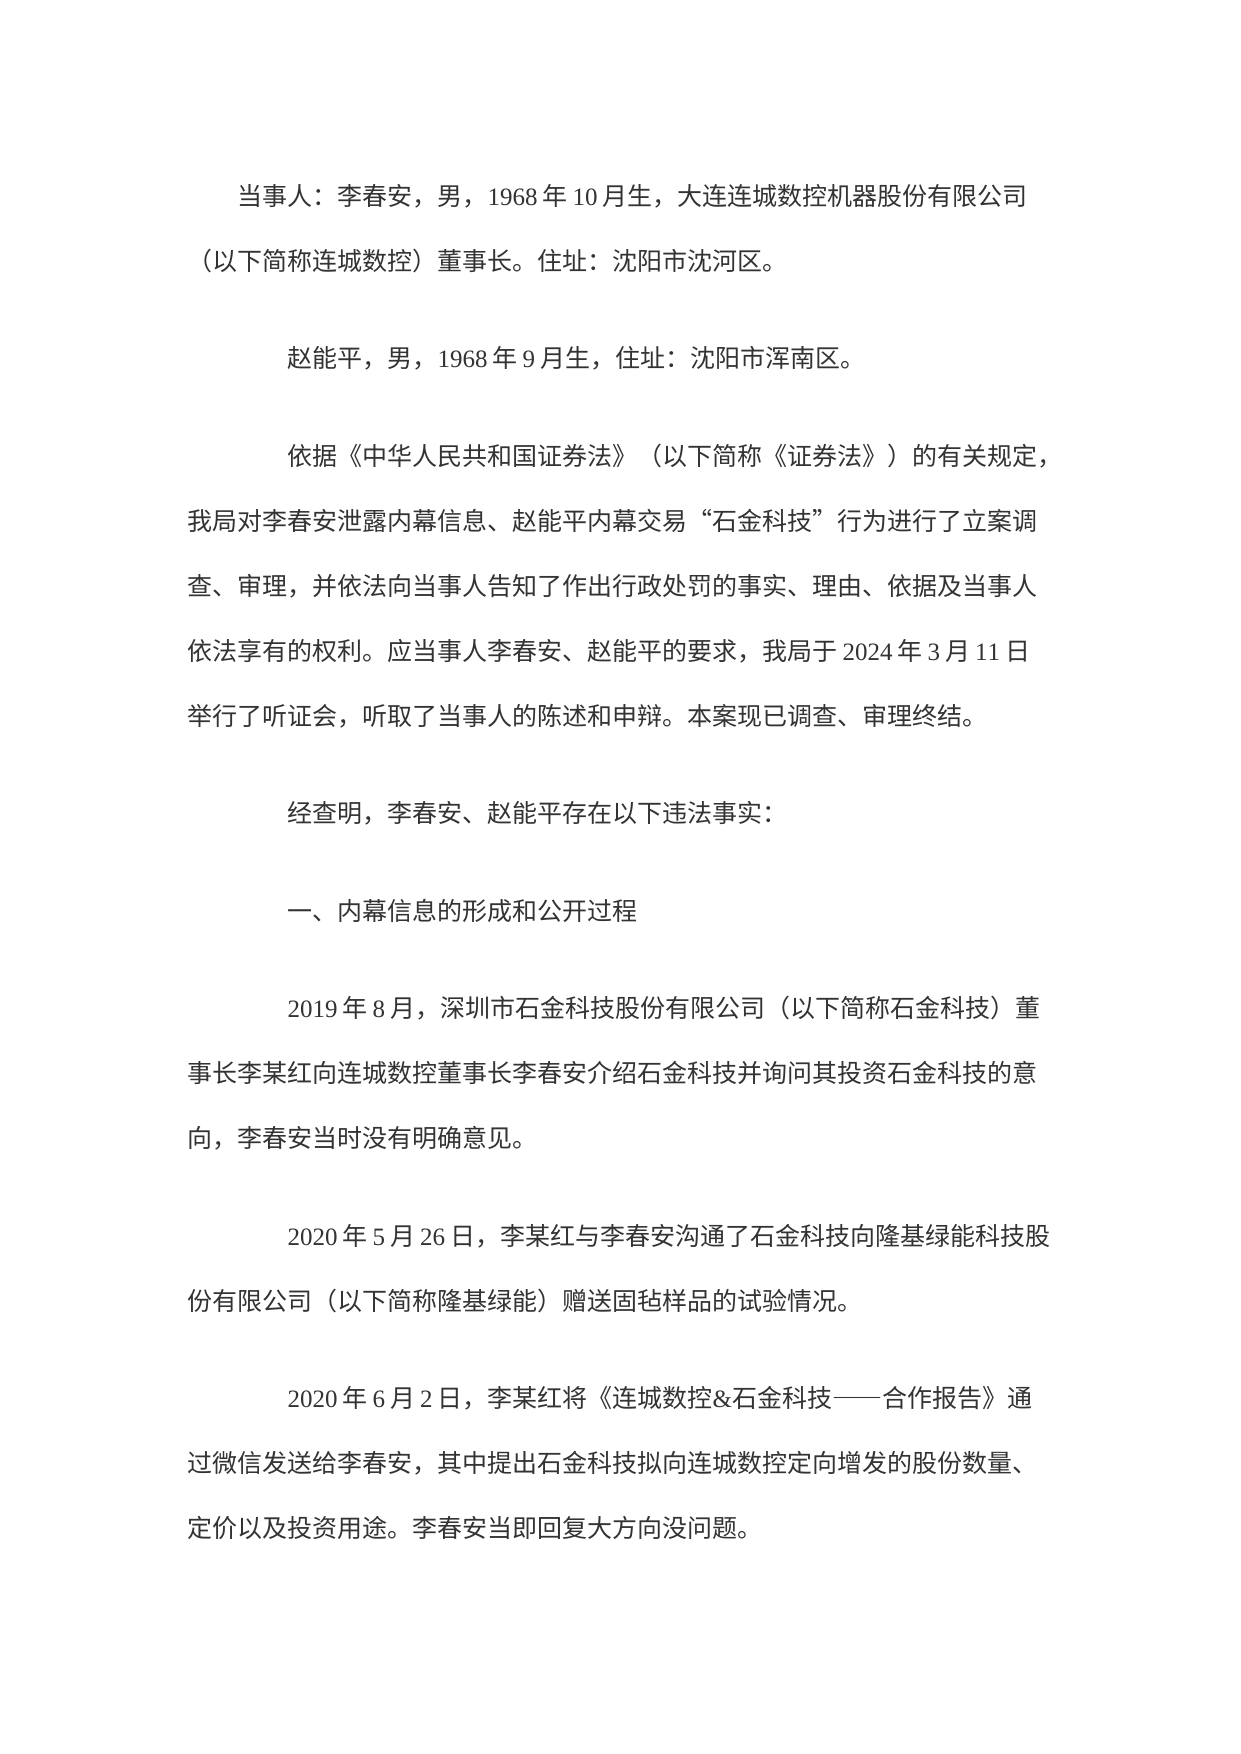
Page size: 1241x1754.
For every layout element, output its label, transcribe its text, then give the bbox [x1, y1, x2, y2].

text 当事人：李春安，男，1968年10月生，大连连城数控机器股份有限公司（以下简称连城数控）董事长。住址：沈阳市沈河区。 [187, 162, 1053, 292]
text 依据《中华人民共和国证券法》（以下简称《证券法》）的有关规定，我局对李春安泄露内幕信息、赵能平内幕交易“石金科技”行为进行了立案调查、审理，并依法向当事人告知了作出行政处罚的事实、理由、依据及当事人依法享有的权利。应当事人李春安、赵能平的要求，我局于2024年3月11日举行了听证会，听取了当事人的陈述和申辩。本案现已调查、审理终结。 [187, 422, 1053, 747]
text 2019年8月，深圳市石金科技股份有限公司（以下简称石金科技）董事长李某红向连城数控董事长李春安介绍石金科技并询问其投资石金科技的意向，李春安当时没有明确意见。 [187, 974, 1053, 1169]
text 一、内幕信息的形成和公开过程 [187, 877, 1053, 942]
text 赵能平，男，1968年9月生，住址：沈阳市浑南区。 [187, 324, 1053, 389]
text 2020年6月2日，李某红将《连城数控&石金科技——合作报告》通过微信发送给李春安，其中提出石金科技拟向连城数控定向增发的股份数量、定价以及投资用途。李春安当即回复大方向没问题。 [187, 1364, 1053, 1559]
text 经查明，李春安、赵能平存在以下违法事实： [187, 779, 1053, 844]
text 2020年5月26日，李某红与李春安沟通了石金科技向隆基绿能科技股份有限公司（以下简称隆基绿能）赠送固毡样品的试验情况。 [187, 1202, 1053, 1332]
